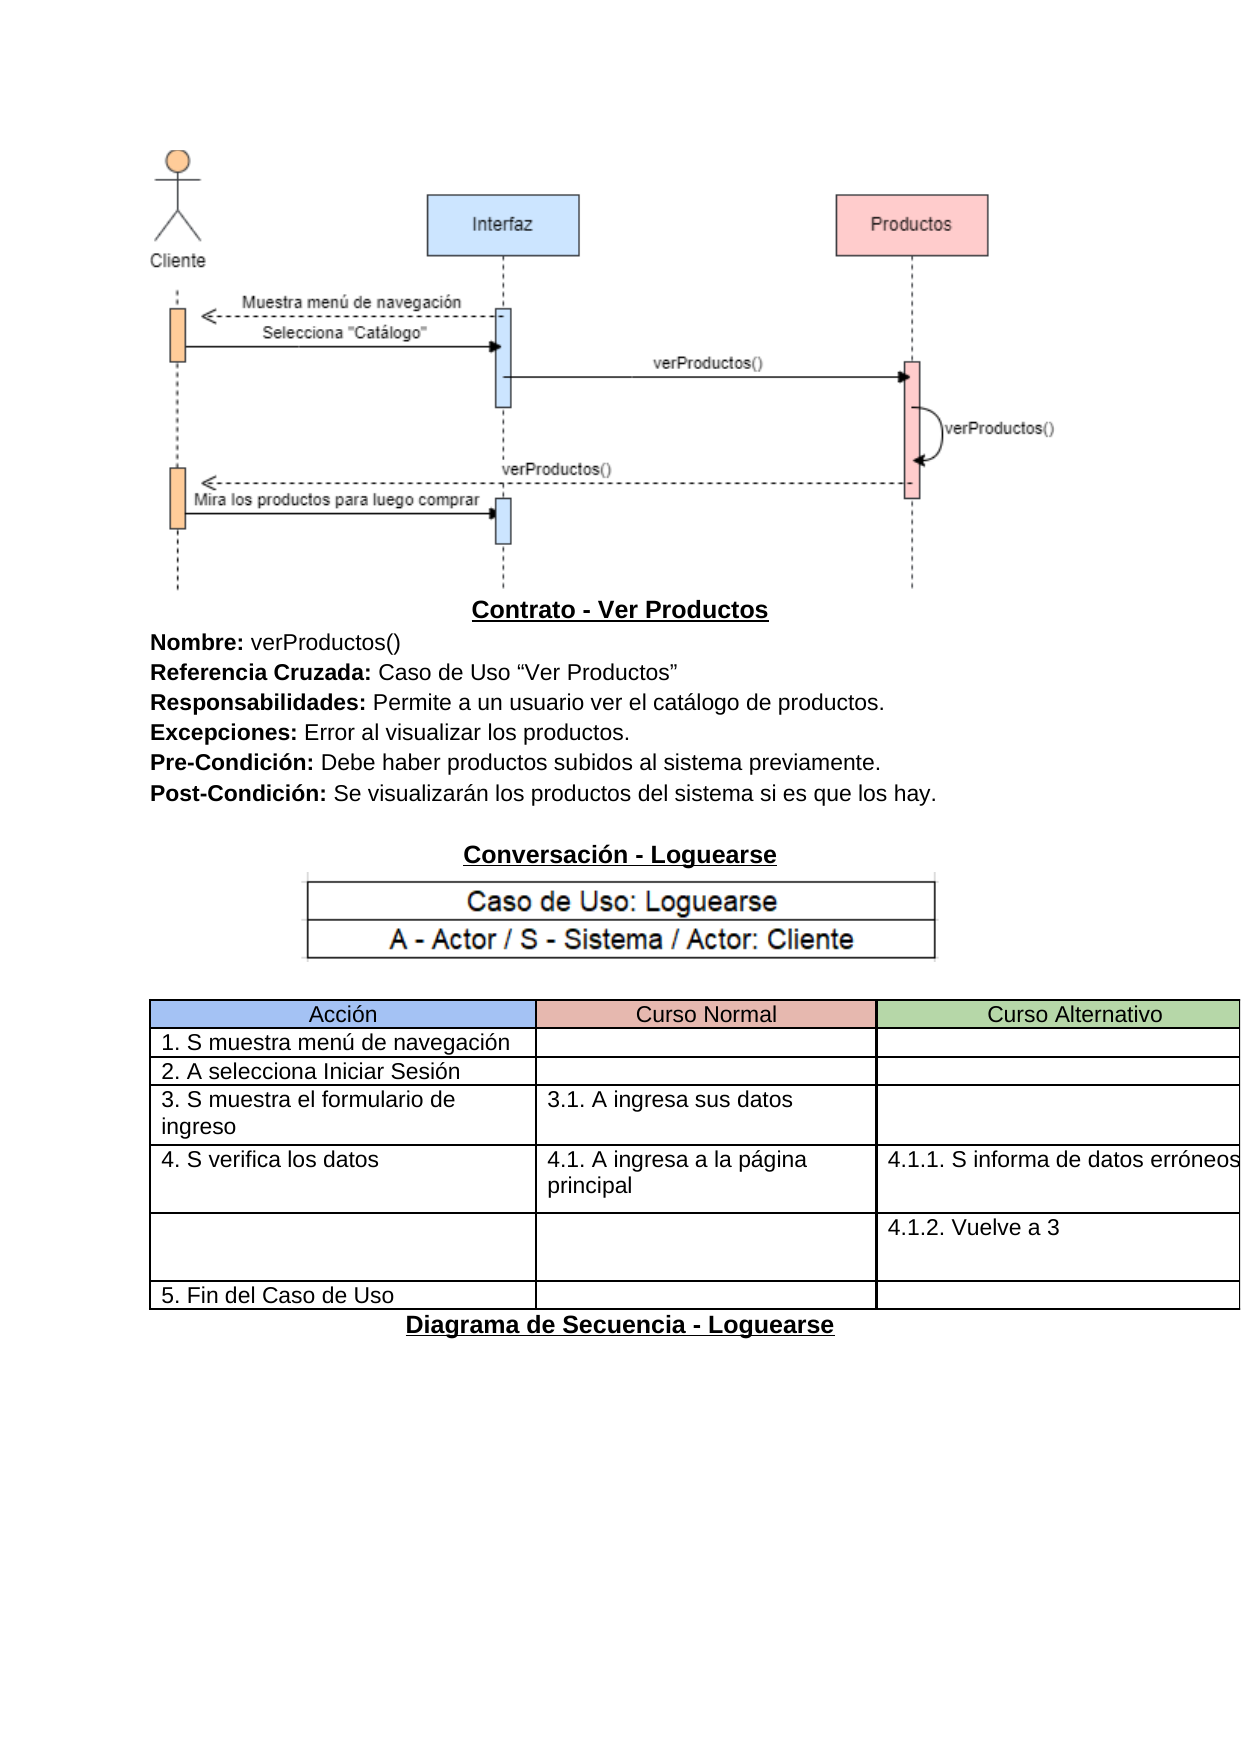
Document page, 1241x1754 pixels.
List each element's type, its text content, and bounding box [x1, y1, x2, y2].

text Excepciones: Error al visualizar los productos. [150, 719, 1090, 745]
text Conversación - Loguearse [150, 840, 1090, 869]
table_cell [151, 1214, 535, 1280]
table_cell 3.1. A ingresa sus datos [537, 1086, 875, 1143]
table_cell 2. A selecciona Iniciar Sesión [151, 1058, 535, 1084]
table_cell [878, 1282, 1239, 1308]
table_cell [537, 1058, 875, 1084]
text Contrato - Ver Productos [150, 595, 1090, 624]
table_header Curso Normal [537, 1001, 875, 1027]
text Post-Condición: Se visualizarán los productos del sistema si es que los hay. [150, 779, 1090, 806]
text Nombre: verProductos() [150, 628, 1090, 655]
table_header Curso Alternativo [878, 1001, 1239, 1027]
table_cell [878, 1029, 1239, 1056]
table_cell 4.1. A ingresa a la página principal [537, 1146, 875, 1212]
table_header Acción [151, 1001, 535, 1027]
picture [301, 872, 939, 962]
text Diagrama de Secuencia - Loguearse [150, 1310, 1090, 1339]
table_cell [537, 1282, 875, 1308]
table_cell [878, 1058, 1239, 1084]
table_cell 1. S muestra menú de navegación [151, 1029, 535, 1056]
table_cell 5. Fin del Caso de Uso [151, 1282, 535, 1308]
table_cell [537, 1029, 875, 1056]
table_cell 4.1.1. S informa de datos erróneos [878, 1146, 1239, 1212]
table_cell 4. S verifica los datos [151, 1146, 535, 1212]
table_cell [878, 1086, 1239, 1143]
table_cell 3. S muestra el formulario de ingreso [151, 1086, 535, 1143]
table_cell [537, 1214, 875, 1280]
table_cell 4.1.2. Vuelve a 3 [878, 1214, 1239, 1280]
picture [150, 150, 1110, 592]
text Referencia Cruzada: Caso de Uso “Ver Productos” [150, 659, 1090, 685]
text Pre-Condición: Debe haber productos subidos al sistema previamente. [150, 749, 1090, 776]
text Responsabilidades: Permite a un usuario ver el catálogo de productos. [150, 689, 1090, 715]
